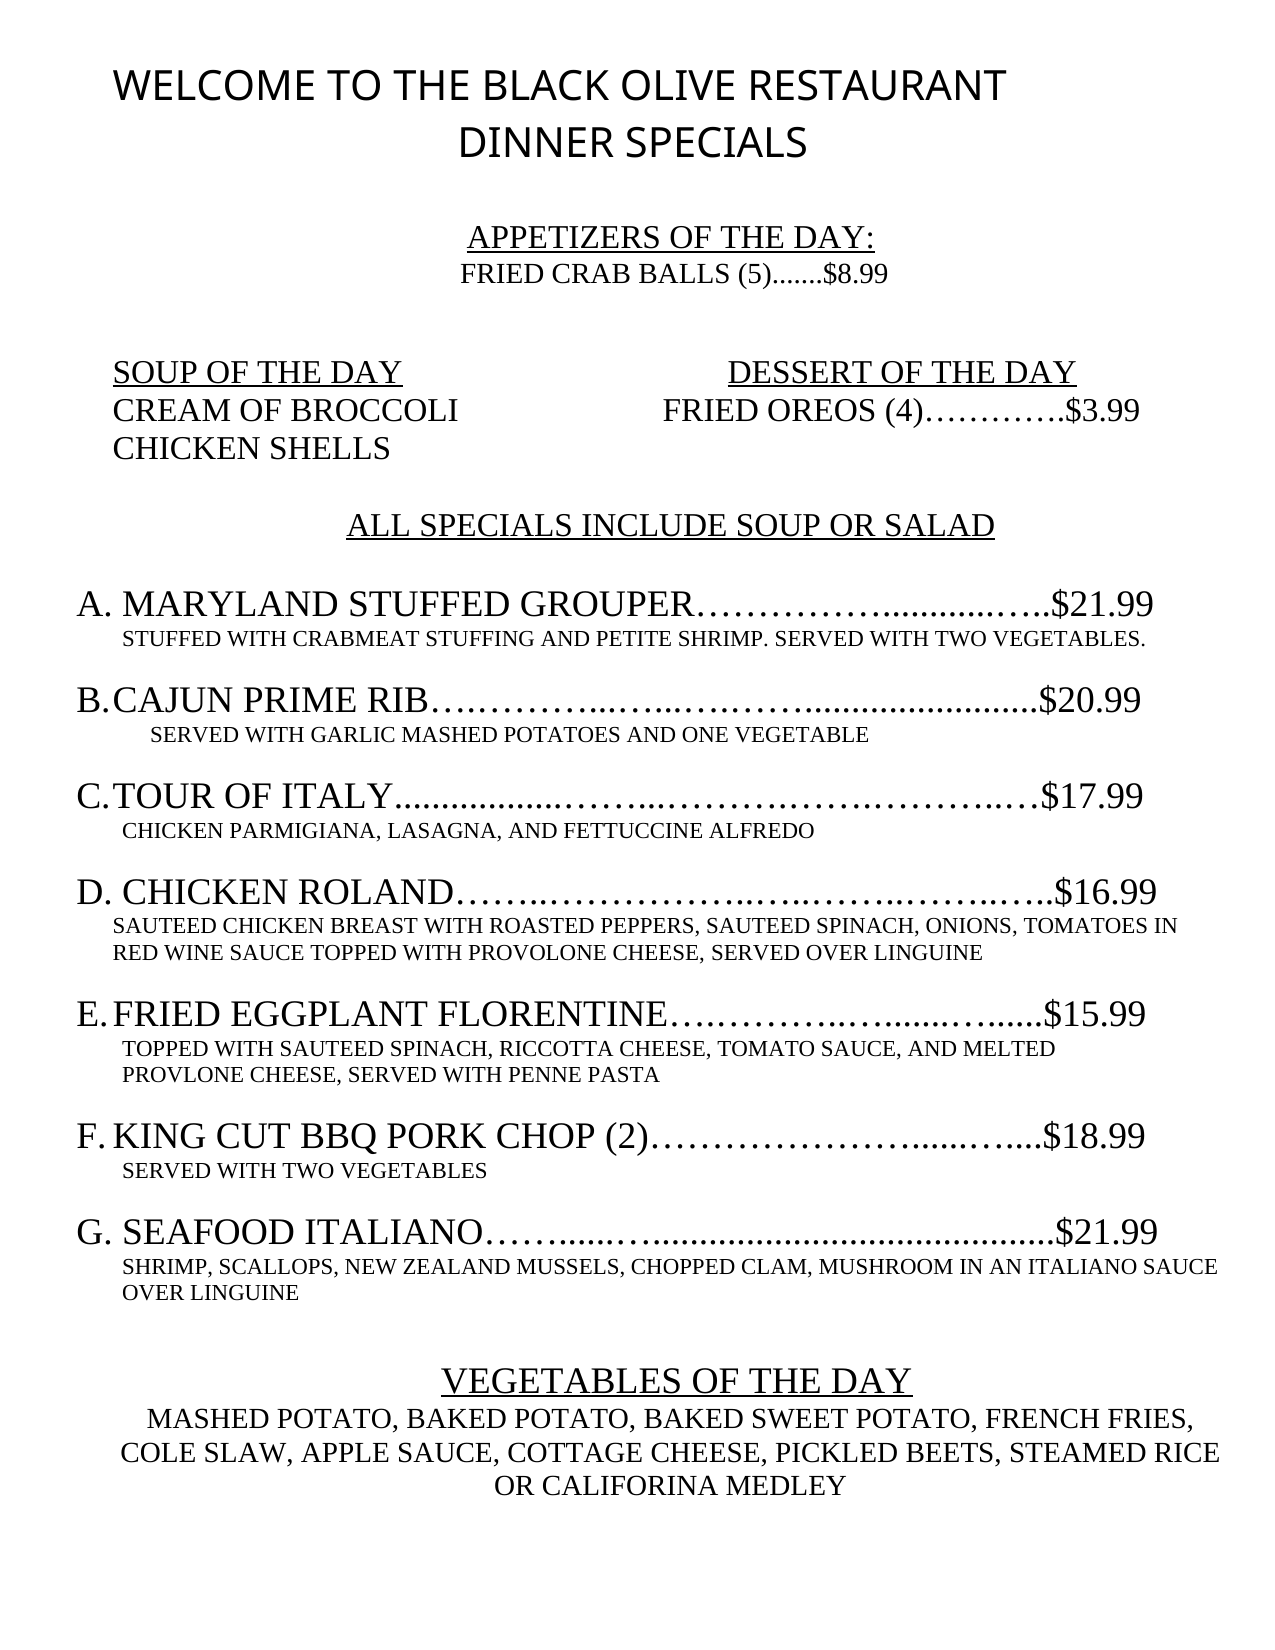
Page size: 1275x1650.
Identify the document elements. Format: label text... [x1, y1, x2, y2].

text CHICKEN SHELLS [112, 428, 1228, 467]
text SAUTEED CHICKEN BREAST WITH ROASTED PEPPERS, SAUTEED SPINACH, ONIONS, TOMATOES IN RED WINE SAUCE TOPPED WITH PROVOLONE CHEESE, SERVED OVER LINGUINE [112, 912, 1228, 965]
text STUFFED WITH CRABMEAT STUFFING AND PETITE SHRIMP. SERVED WITH TWO VEGETABLES. [122, 625, 1162, 651]
text SERVED WITH GARLIC MASHED POTATOES AND ONE VEGETABLE [150, 721, 1228, 747]
text SHRIMP, SCALLOPS, NEW ZEALAND MUSSELS, CHOPPED CLAM, MUSHROOM IN AN ITALIANO SAUCE OVER LINGUINE [122, 1253, 1228, 1305]
list CAJUN PRIME RIB….………...…...….…….........................$20.99 [76, 678, 1163, 721]
list TOUR OF ITALY..................……...……….…….………..…$17.99 [76, 773, 1163, 817]
text TOPPED WITH SAUTEED SPINACH, RICCOTTA CHEESE, TOMATO SAUCE, AND MELTED PROVLONE CHEESE, SERVED WITH PENNE PASTA [122, 1035, 1163, 1087]
text WELCOME TO THE BLACK OLIVE RESTAURANT [112, 56, 1228, 113]
text ALL SPECIALS INCLUDE SOUP OR SALAD [112, 505, 1228, 543]
text DINNER SPECIALS [112, 113, 1228, 170]
text MASHED POTATO, BAKED POTATO, BAKED SWEET POTATO, FRENCH FRIES, COLE SLAW, APPLE SAUCE, COTTAGE CHEESE, PICKLED BEETS, STEAMED RICE OR CALIFORINA MEDLEY [112, 1401, 1228, 1502]
text VEGETABLES OF THE DAY [337, 1358, 1228, 1401]
text FRIED CRAB BALLS (5).......$8.99 [112, 256, 1228, 289]
text SOUP OF THE DAY DESSERT OF THE DAY [112, 352, 1228, 390]
text SERVED WITH TWO VEGETABLES [122, 1157, 1228, 1183]
text APPETIZERS OF THE DAY: [112, 218, 1228, 256]
list FRIED EGGPLANT FLORENTINE….………..….......…......$15.99 [76, 992, 1163, 1035]
list KING CUT BBQ PORK CHOP (2)…………………......…....$18.99 [76, 1114, 1163, 1157]
text CHICKEN PARMIGIANA, LASAGNA, AND FETTUCCINE ALFREDO [122, 817, 1228, 843]
list SEAFOOD ITALIANO……......…...........................................$21.99 [76, 1209, 1163, 1253]
text CREAM OF BROCCOLI FRIED OREOS (4)………….$3.99 [112, 390, 1228, 428]
list CHICKEN ROLAND……..……………..…..……..……..…..$16.99 [76, 869, 1163, 912]
list MARYLAND STUFFED GROUPER……………............…..$21.99 [76, 582, 1163, 625]
